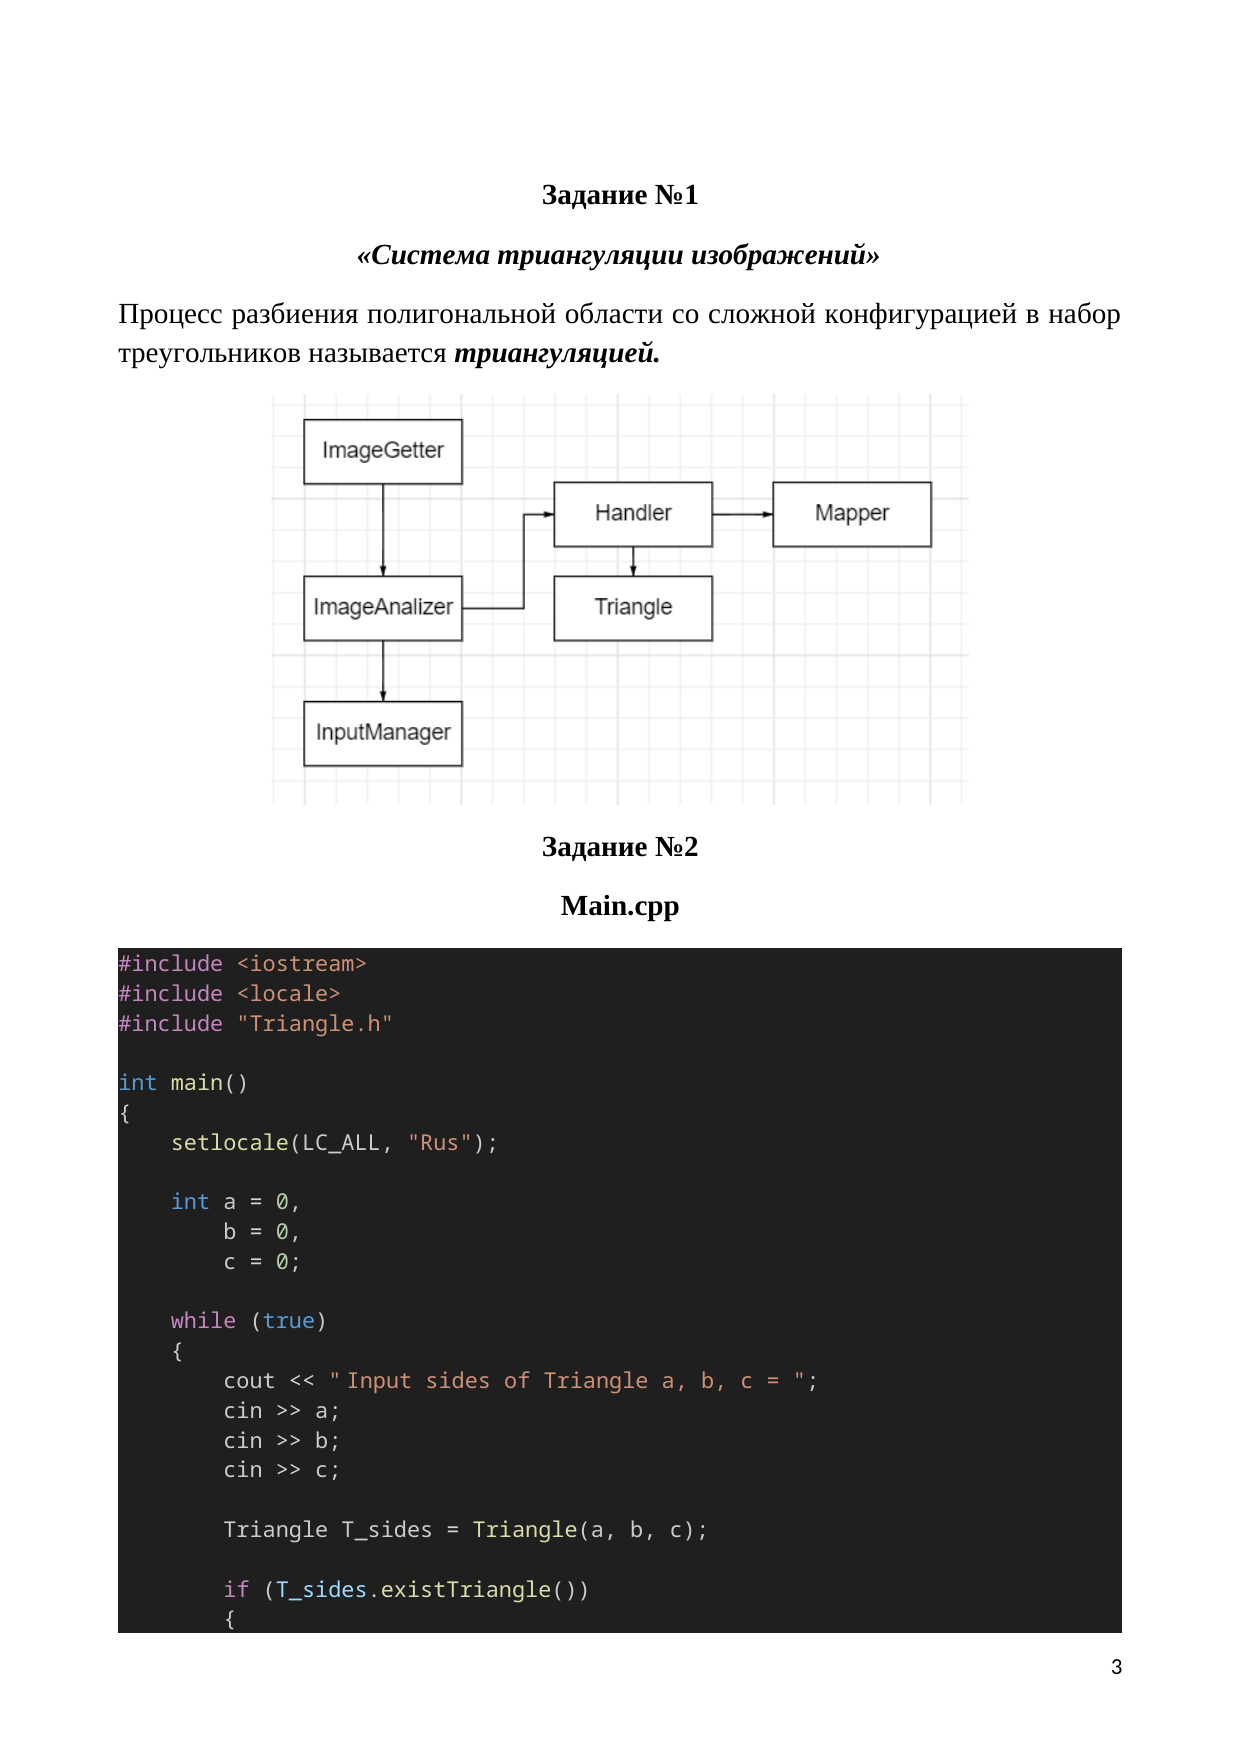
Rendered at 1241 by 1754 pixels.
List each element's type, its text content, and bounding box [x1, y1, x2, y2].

text cin >> a; [118, 1395, 1122, 1424]
text #include "Triangle.h" [118, 1007, 1122, 1037]
text if (T_sides.existTriangle()) [118, 1573, 1122, 1603]
text cin >> c; [118, 1454, 1122, 1484]
text «Система триангуляции изображений» [118, 237, 1122, 270]
text int main() [118, 1067, 1122, 1097]
text while (true) [118, 1305, 1122, 1335]
text c = 0; [118, 1246, 1122, 1276]
text setlocale(LC_ALL, "Rus"); [118, 1127, 1122, 1156]
text { [118, 1335, 1122, 1365]
text #include <iostream> [118, 948, 1122, 978]
text Main.cpp [118, 888, 1122, 922]
text b = 0, [118, 1216, 1122, 1246]
text { [118, 1603, 1122, 1633]
text #include <locale> [118, 978, 1122, 1007]
text cout << " Input sides of Triangle a, b, c = "; [118, 1365, 1122, 1395]
text Процесс разбиения полигональной области со сложной конфигурацией в набор треугольников называется триангуляцией. [118, 330, 1122, 368]
text Задание №1 [118, 177, 1122, 211]
text { [118, 1097, 1122, 1127]
text int a = 0, [118, 1186, 1122, 1216]
picture [271, 394, 969, 805]
text Triangle T_sides = Triangle(a, b, c); [118, 1514, 1122, 1544]
text Задание №2 [118, 829, 1122, 863]
text cin >> b; [118, 1424, 1122, 1454]
